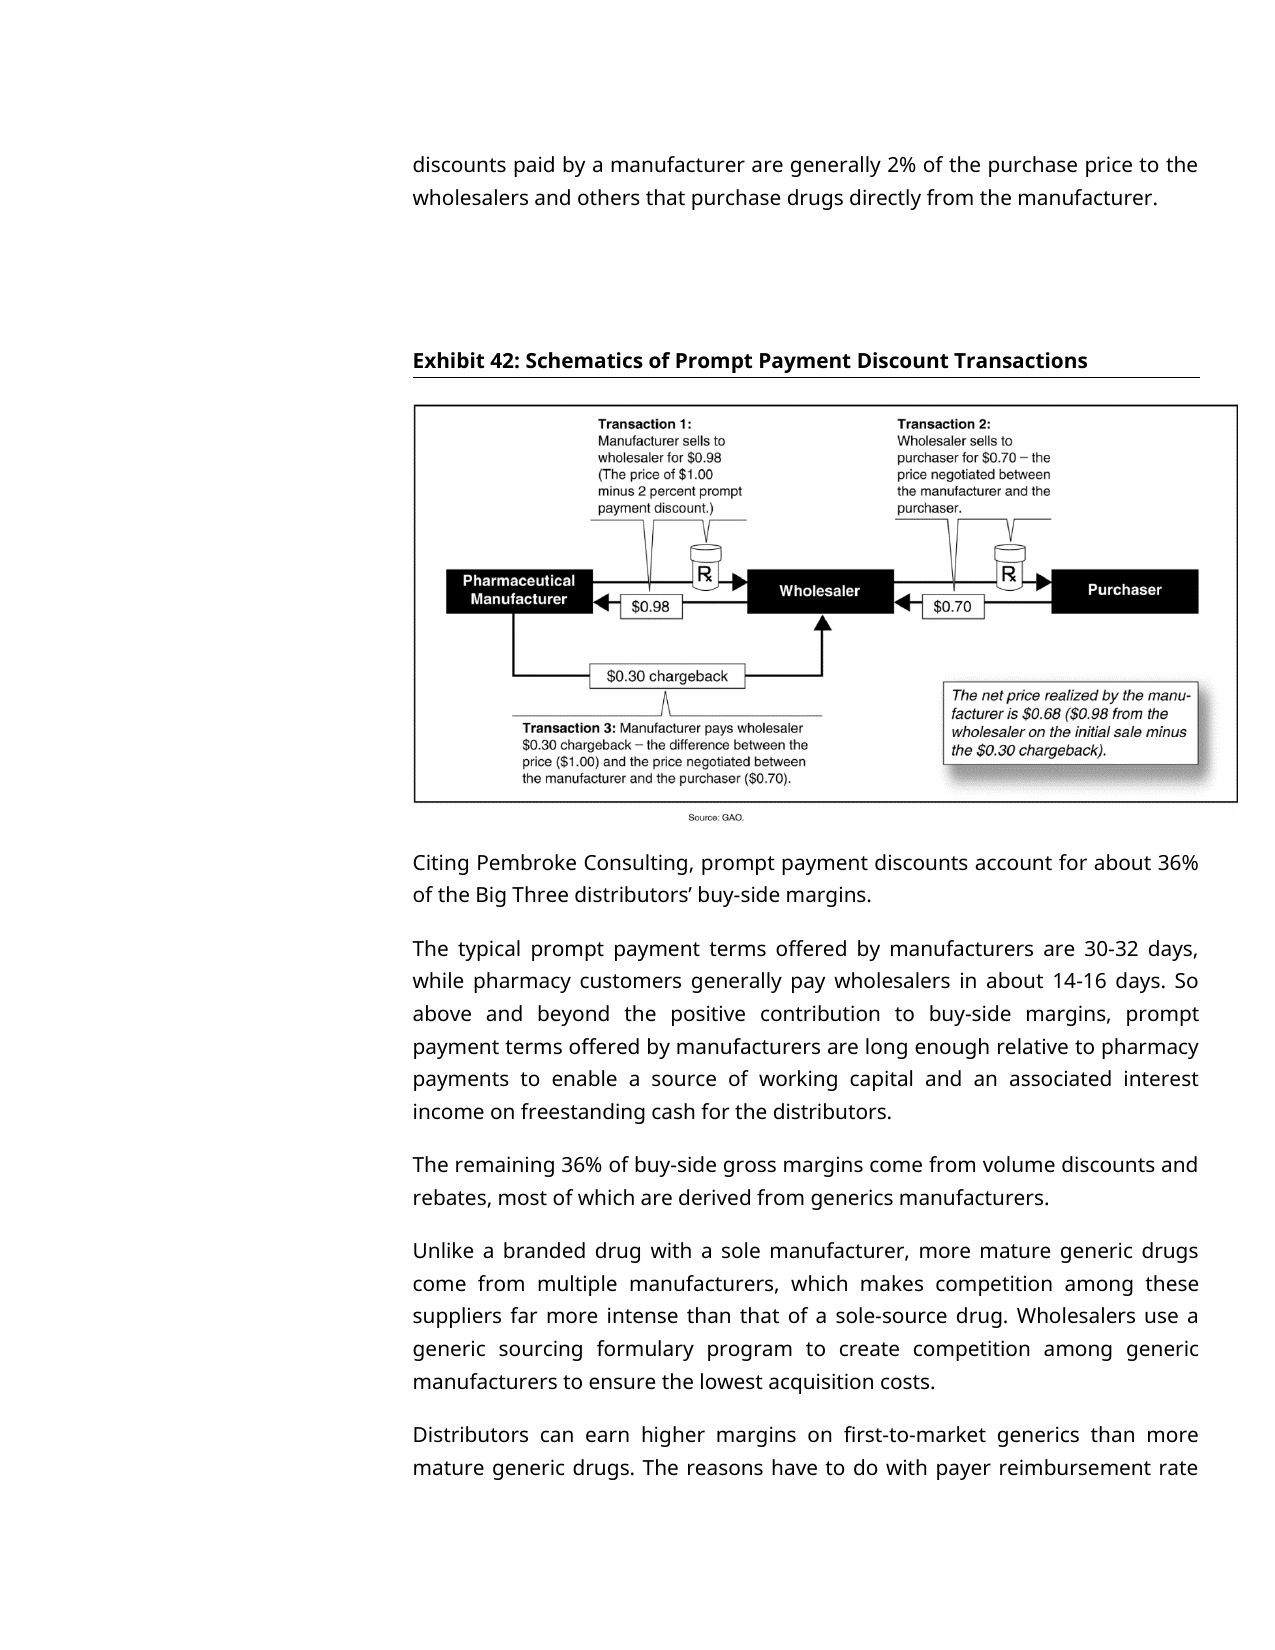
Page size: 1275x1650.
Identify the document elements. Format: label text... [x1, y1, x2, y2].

text The remaining 36% of buy-side gross margins come from volume discounts and rebates, most of which are derived from generics manufacturers. [412, 1150, 1200, 1211]
text Citing Pembroke Consulting, prompt payment discounts account for about 36% of the Big Three distributors’ buy-side margins. [412, 848, 1200, 909]
text Exhibit 42: Schematics of Prompt Payment Discount Transactions [412, 346, 1200, 378]
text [412, 150, 1200, 211]
text Unlike a branded drug with a sole manufacturer, more mature generic drugs come from multiple manufacturers, which makes competition among these suppliers far more intense than that of a sole-source drug. Wholesalers use a generic sourcing formulary program to create competition among generic manufacturers to ensure the lowest acquisition costs. [412, 1236, 1200, 1395]
text The typical prompt payment terms offered by manufacturers are 30-32 days, while pharmacy customers generally pay wholesalers in about 14-16 days. So above and beyond the positive contribution to buy-side margins, prompt payment terms offered by manufacturers are long enough relative to pharmacy payments to enable a source of working capital and an associated interest income on freestanding cash for the distributors. [412, 934, 1200, 1125]
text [412, 1420, 1200, 1481]
picture [412, 402, 1238, 823]
